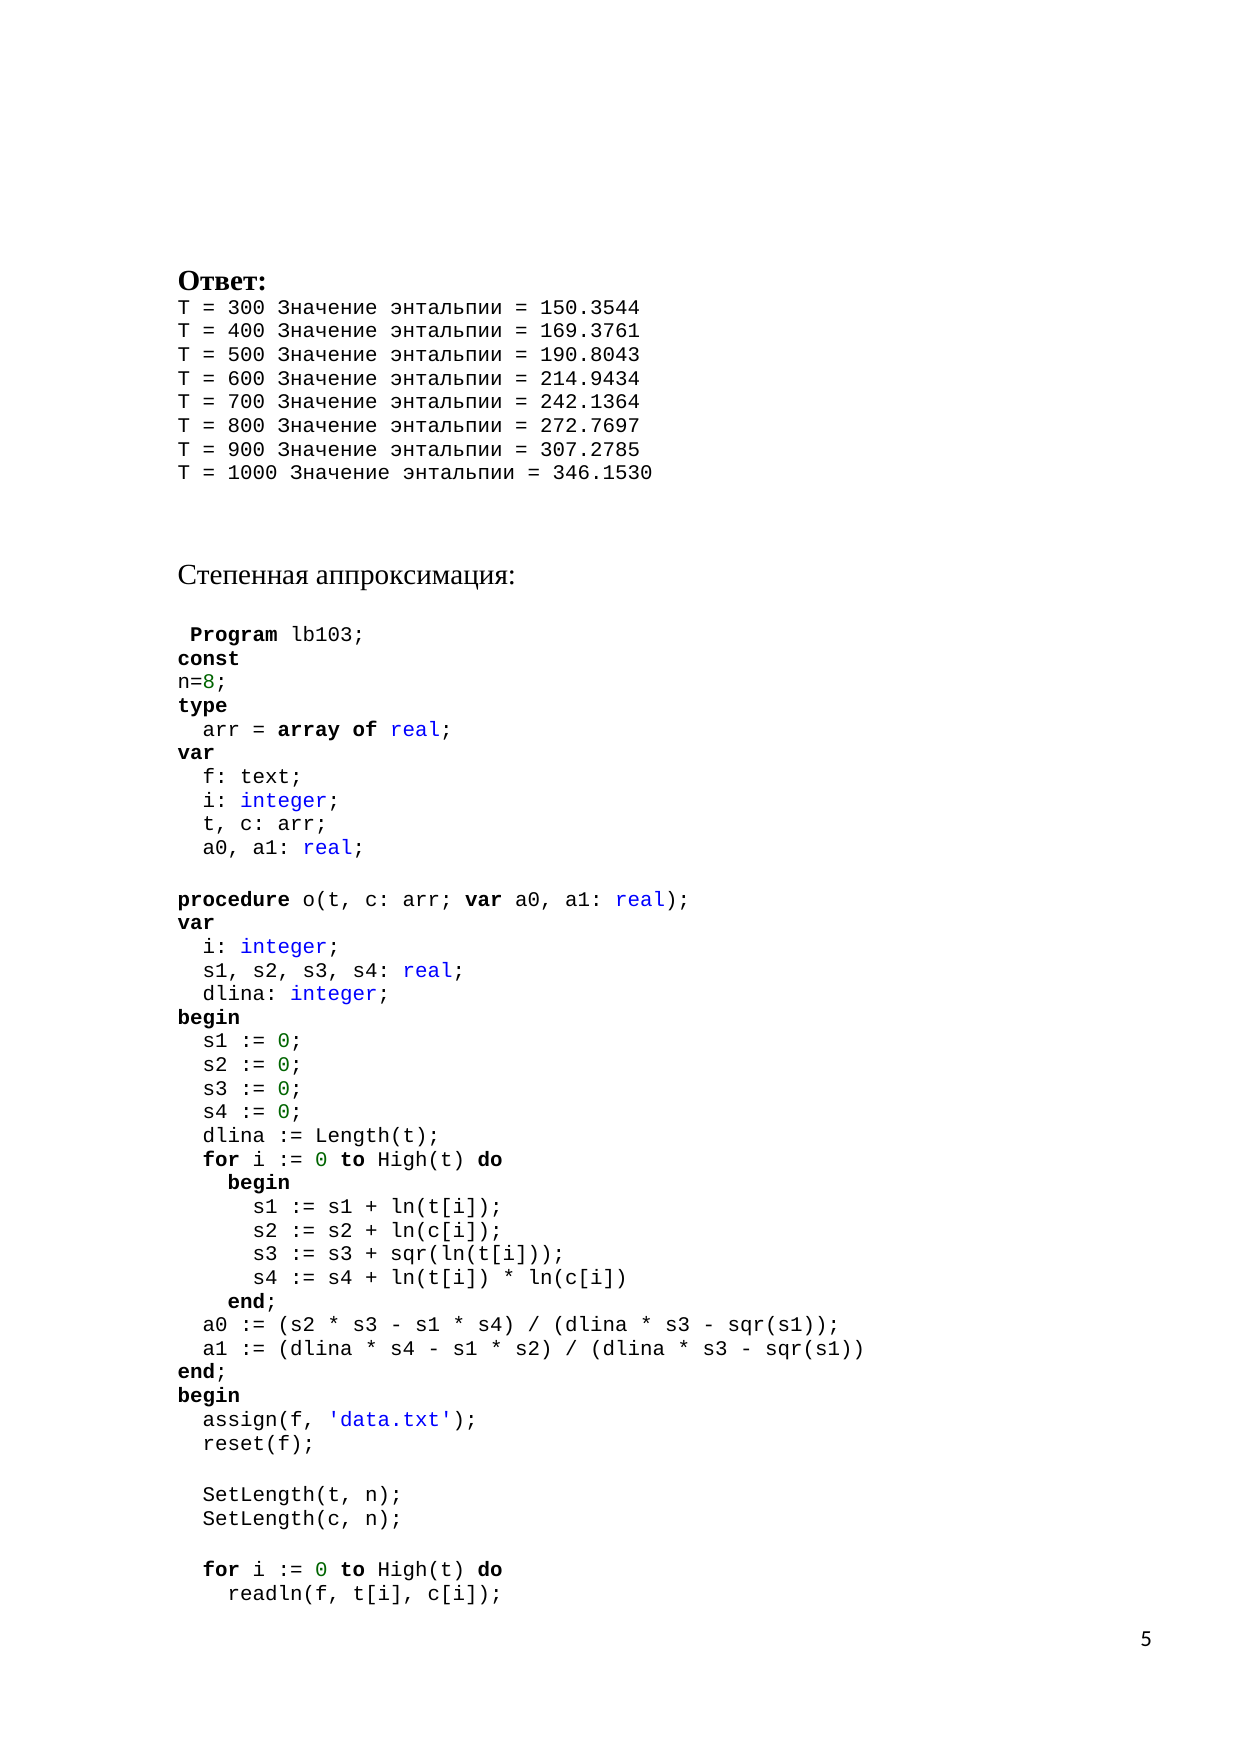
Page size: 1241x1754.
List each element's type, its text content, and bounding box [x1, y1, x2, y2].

text a1 := (dlina * s4 - s1 * s2) / (dlina * s3 - sqr(s1)) [177, 1338, 1152, 1362]
text SetLength(t, n); [177, 1484, 1152, 1508]
text begin [177, 1007, 1152, 1031]
text type [177, 695, 1152, 719]
text s4 := s4 + ln(t[i]) * ln(c[i]) [177, 1267, 1152, 1291]
text Т = 500 Значение энтальпии = 190.8043 [177, 344, 1152, 368]
text a0, a1: real; [177, 837, 1152, 861]
text s4 := 0; [177, 1101, 1152, 1125]
text var [177, 912, 1152, 936]
text SetLength(c, n); [177, 1508, 1152, 1531]
text for i := 0 to High(t) do [177, 1149, 1152, 1172]
text a0 := (s2 * s3 - s1 * s4) / (dlina * s3 - sqr(s1)); [177, 1314, 1152, 1338]
text s3 := s3 + sqr(ln(t[i])); [177, 1243, 1152, 1267]
text i: integer; [177, 790, 1152, 813]
text i: integer; [177, 936, 1152, 959]
text Program lb103; [177, 624, 1152, 648]
text const [177, 648, 1152, 671]
text for i := 0 to High(t) do [177, 1559, 1152, 1583]
text Степенная аппроксимация: [177, 557, 1152, 591]
text t, c: arr; [177, 813, 1152, 837]
text n=8; [177, 671, 1152, 695]
text Т = 1000 Значение энтальпии = 346.1530 [177, 462, 1152, 486]
text end; [177, 1291, 1152, 1314]
text dlina := Length(t); [177, 1125, 1152, 1149]
text Т = 700 Значение энтальпии = 242.1364 [177, 391, 1152, 415]
text readln(f, t[i], c[i]); [177, 1583, 1152, 1607]
text arr = array of real; [177, 719, 1152, 742]
text assign(f, 'data.txt'); [177, 1409, 1152, 1432]
text Ответ: [177, 263, 1152, 297]
text s2 := s2 + ln(c[i]); [177, 1220, 1152, 1243]
text begin [177, 1172, 1152, 1196]
text begin [177, 1385, 1152, 1409]
text dlina: integer; [177, 983, 1152, 1007]
text s3 := 0; [177, 1078, 1152, 1101]
text reset(f); [177, 1432, 1152, 1456]
text procedure o(t, c: arr; var a0, a1: real); [177, 889, 1152, 912]
text f: text; [177, 766, 1152, 790]
text Т = 600 Значение энтальпии = 214.9434 [177, 368, 1152, 391]
text Т = 300 Значение энтальпии = 150.3544 [177, 297, 1152, 320]
text s1 := 0; [177, 1031, 1152, 1054]
text end; [177, 1362, 1152, 1385]
text Т = 400 Значение энтальпии = 169.3761 [177, 320, 1152, 344]
text s1 := s1 + ln(t[i]); [177, 1196, 1152, 1220]
text s1, s2, s3, s4: real; [177, 959, 1152, 983]
text Т = 800 Значение энтальпии = 272.7697 [177, 415, 1152, 439]
text var [177, 742, 1152, 766]
text Т = 900 Значение энтальпии = 307.2785 [177, 439, 1152, 462]
text s2 := 0; [177, 1054, 1152, 1078]
